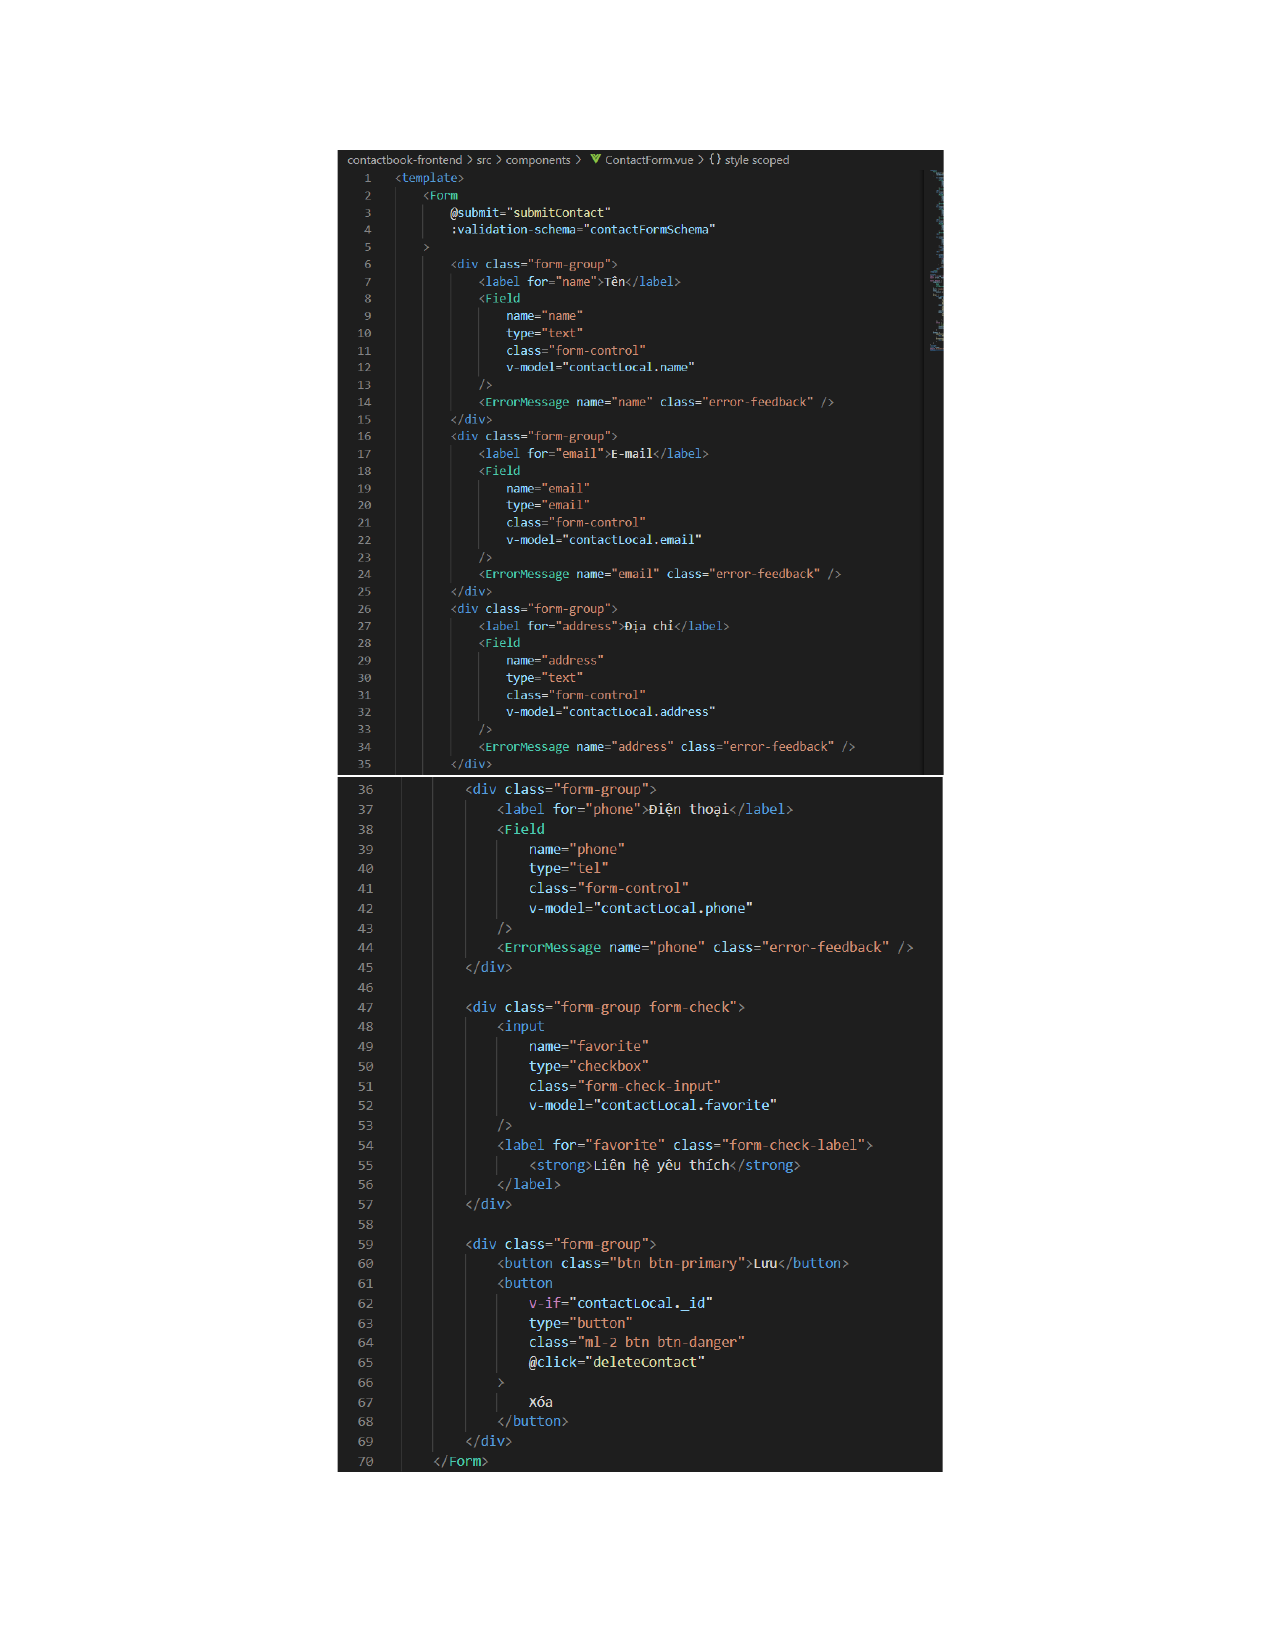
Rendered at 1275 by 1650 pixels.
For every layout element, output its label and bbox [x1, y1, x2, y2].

picture [337, 777, 943, 1472]
picture [337, 150, 944, 775]
